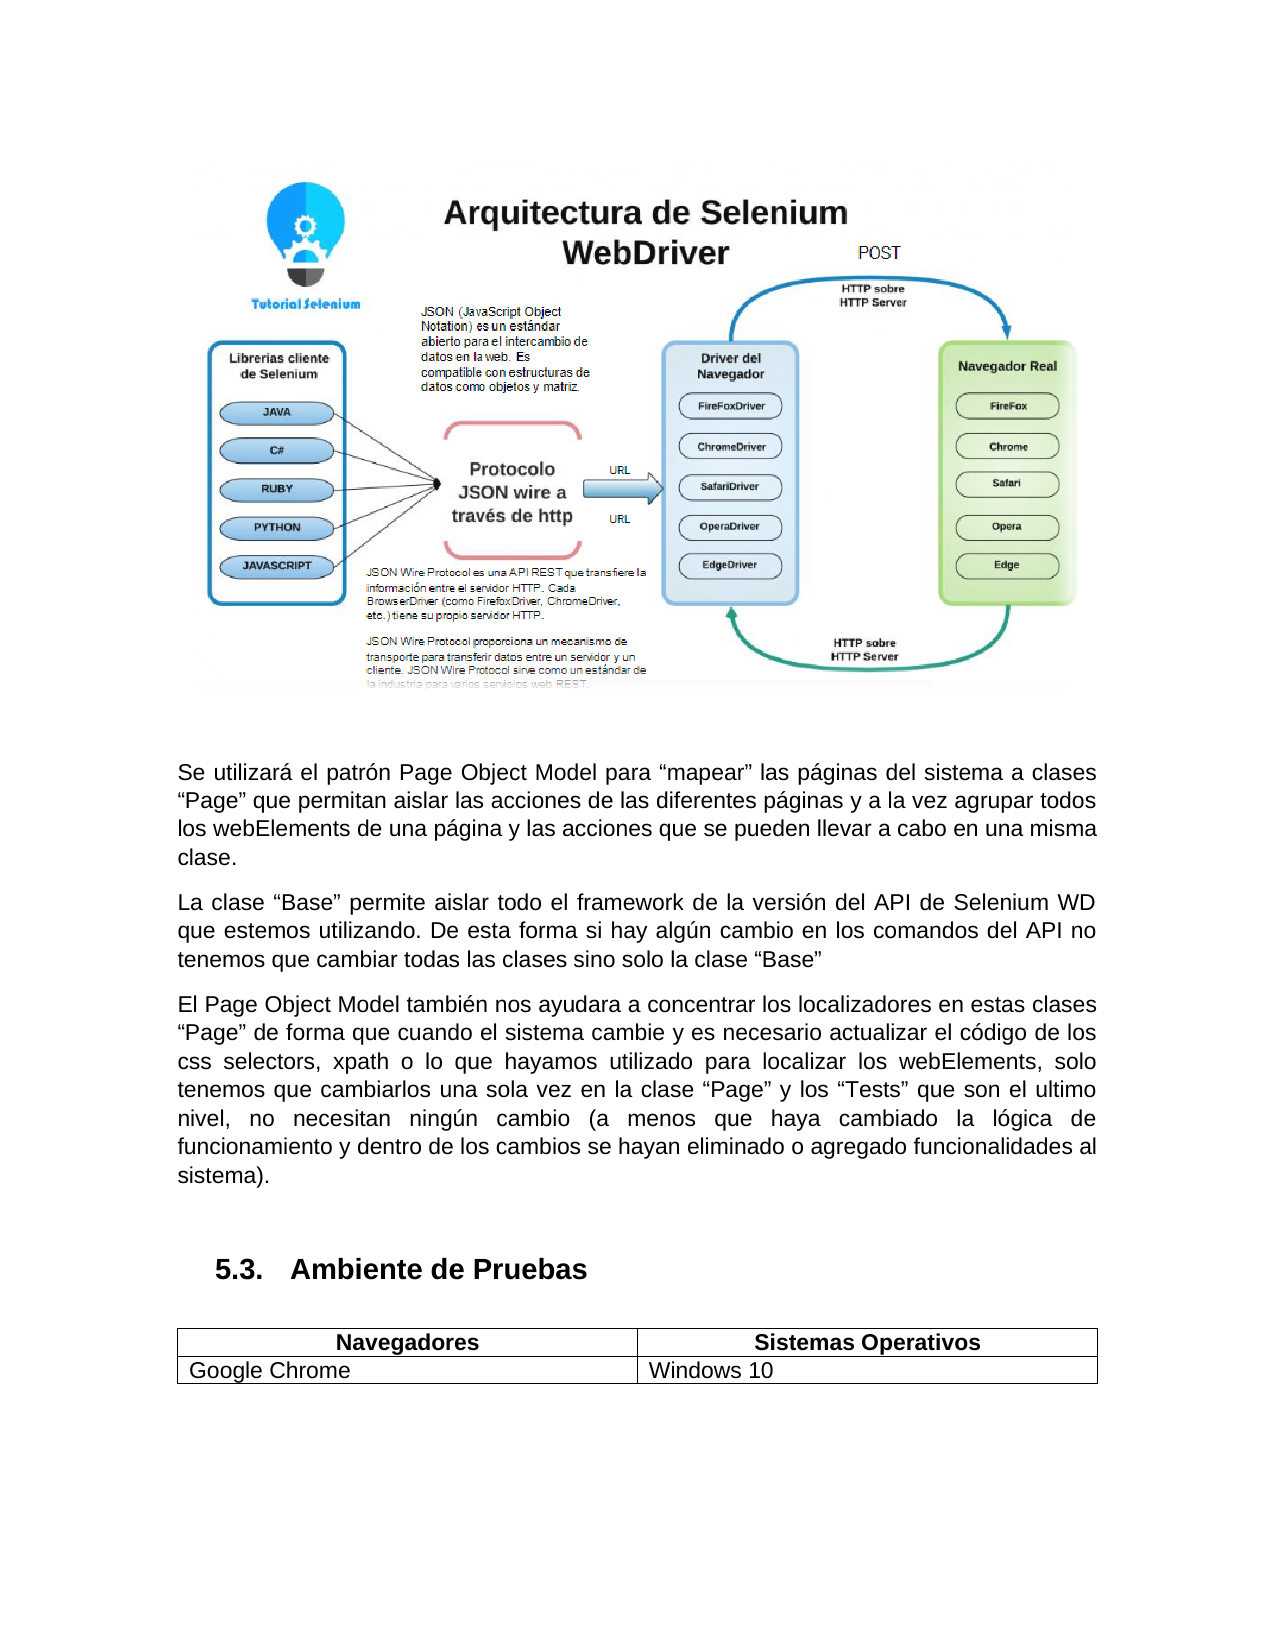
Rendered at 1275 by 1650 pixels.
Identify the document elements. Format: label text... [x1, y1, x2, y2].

table_header Sistemas Operativos [638, 1329, 1097, 1356]
table_cell Windows 10 [638, 1357, 1097, 1383]
text Ambiente de Pruebas [215, 1252, 1098, 1285]
text El Page Object Model también nos ayudara a concentrar los localizadores en estas clases “Page” de forma que cuando el sistema cambie y es necesario actualizar el código de los css selectors, xpath o lo que hayamos utilizado para localizar los webElements, solo tenemos que cambiarlos una sola vez en la clase “Page” y los “Tests” que son el ultimo nivel, no necesitan ningún cambio (a menos que haya cambiado la lógica de funcionamiento y dentro de los cambios se hayan eliminado o agregado funcionalidades al sistema). [177, 991, 1098, 1188]
text La clase “Base” permite aislar todo el framework de la versión del API de Selenium WD que estemos utilizando. De esta forma si hay algún cambio en los comandos del API no tenemos que cambiar todas las clases sino solo la clase “Base” [177, 889, 1098, 972]
table_header Navegadores [178, 1329, 637, 1356]
picture [206, 176, 1057, 668]
text Se utilizará el patrón Page Object Model para “mapear” las páginas del sistema a clases “Page” que permitan aislar las acciones de las diferentes páginas y a la vez agrupar todos los webElements de una página y las acciones que se pueden llevar a cabo en una misma clase. [177, 758, 1098, 870]
table_cell Google Chrome [178, 1357, 637, 1383]
